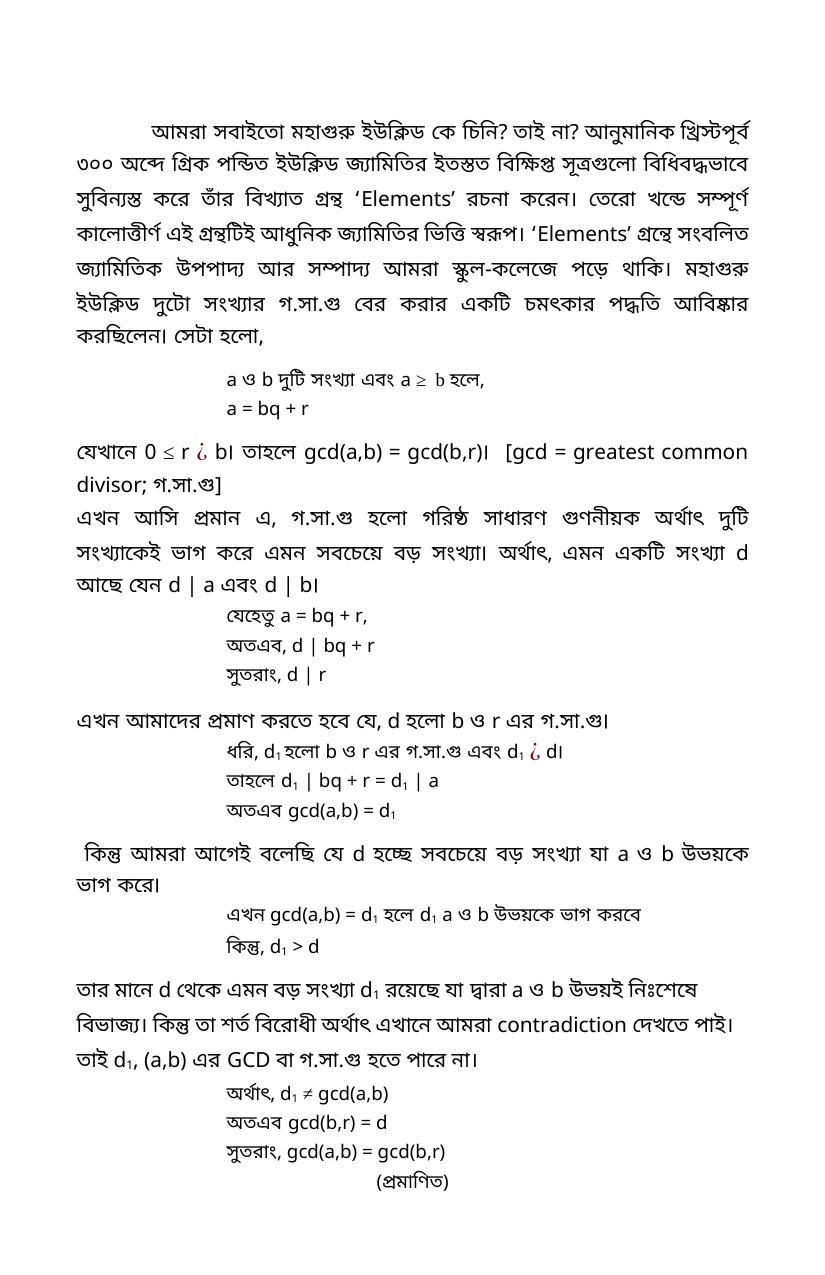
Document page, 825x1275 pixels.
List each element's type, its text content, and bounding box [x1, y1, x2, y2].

text আমরা সবাইতো মহাগুরু ইউক্লিড কে চিনি? তাই না? আনুমানিক খ্রিস্টপূর্ব ৩০০ অব্দে গ্রিক পন্ডিত ইউক্লিড জ্যামিতির ইতস্তত বিক্ষিপ্ত সূত্রগুলো বিধিবদ্ধভাবে সুবিন্যস্ত করে তাঁর বিখ্যাত গ্রন্থ ‘Elements’ রচনা করেন। তেরো খন্ডে সম্পূর্ণ কালোত্তীর্ণ এই গ্রন্থটিই আধুনিক জ্যামিতির ভিত্তি স্বরূপ। ‘Elements’ গ্রন্থে সংবলিত জ্যামিতিক উপপাদ্য আর সম্পাদ্য আমরা স্কুল-কলেজে পড়ে থাকি। মহাগুরু ইউক্লিড দুটো সংখ্যার গ.সা.গু বের করার একটি চমৎকার পদ্ধতি আবিষ্কার করছিলেন। সেটা হলো, [76, 117, 748, 350]
text অতএব gcd(b,r) = d [226, 1109, 748, 1135]
text ধরি, d1 হলো b ও r এর গ.সা.গু এবং d1 d। [226, 738, 748, 764]
text কিন্তু আমরা আগেই বলেছি যে d হচ্ছে সবচেয়ে বড় সংখ্যা যা a ও b উভয়কে ভাগ করে। [76, 839, 748, 897]
text a ও b দুটি সংখ্যা এবং a ≥ b হলে, [226, 366, 748, 392]
text (প্রমাণিত) [226, 1168, 748, 1196]
text যেহেতু a = bq + r, [226, 603, 748, 628]
text এখন আমাদের প্রমাণ করতে হবে যে, d হলো b ও r এর গ.সা.গু। [76, 706, 748, 734]
text তাহলে d1 | bq + r = d1 | a [226, 768, 748, 793]
text এখন gcd(a,b) = d1 হলে d1 a ও b উভয়কে ভাগ করবে [226, 901, 748, 929]
text অর্থাৎ, d1 ≠ gcd(a,b) [226, 1080, 748, 1106]
text এখন আসি প্রমান এ, গ.সা.গু হলো গরিষ্ঠ সাধারণ গুণনীয়ক অর্থাৎ দুটি সংখ্যাকেই ভাগ করে এমন সবচেয়ে বড় সংখ্যা। অর্থাৎ, এমন একটি সংখ্যা d আছে যেন d | a এবং d | b। [76, 503, 748, 599]
text সুতরাং, gcd(a,b) = gcd(b,r) [226, 1139, 748, 1164]
text অতএব gcd(a,b) = d1 [226, 797, 748, 822]
text অতএব, d | bq + r [226, 632, 748, 658]
text তার মানে d থেকে এমন বড় সংখ্যা d1 রয়েছে যা দ্বারা a ও b উভয়ই নিঃশেষে বিভাজ্য। কিন্তু তা শর্ত বিরোধী অর্থাৎ এখানে আমরা contradiction দেখতে পাই। তাই d1, (a,b) এর GCD বা গ.সা.গু হতে পারে না। [76, 975, 748, 1076]
text a = bq + r [226, 396, 748, 421]
text সুতরাং, d | r [226, 661, 748, 689]
text কিন্তু, d1 > d [226, 933, 748, 958]
text যেখানে 0 ≤ r b। তাহলে gcd(a,b) = gcd(b,r)। [gcd = greatest common divisor; গ.সা.গু] [76, 437, 748, 498]
